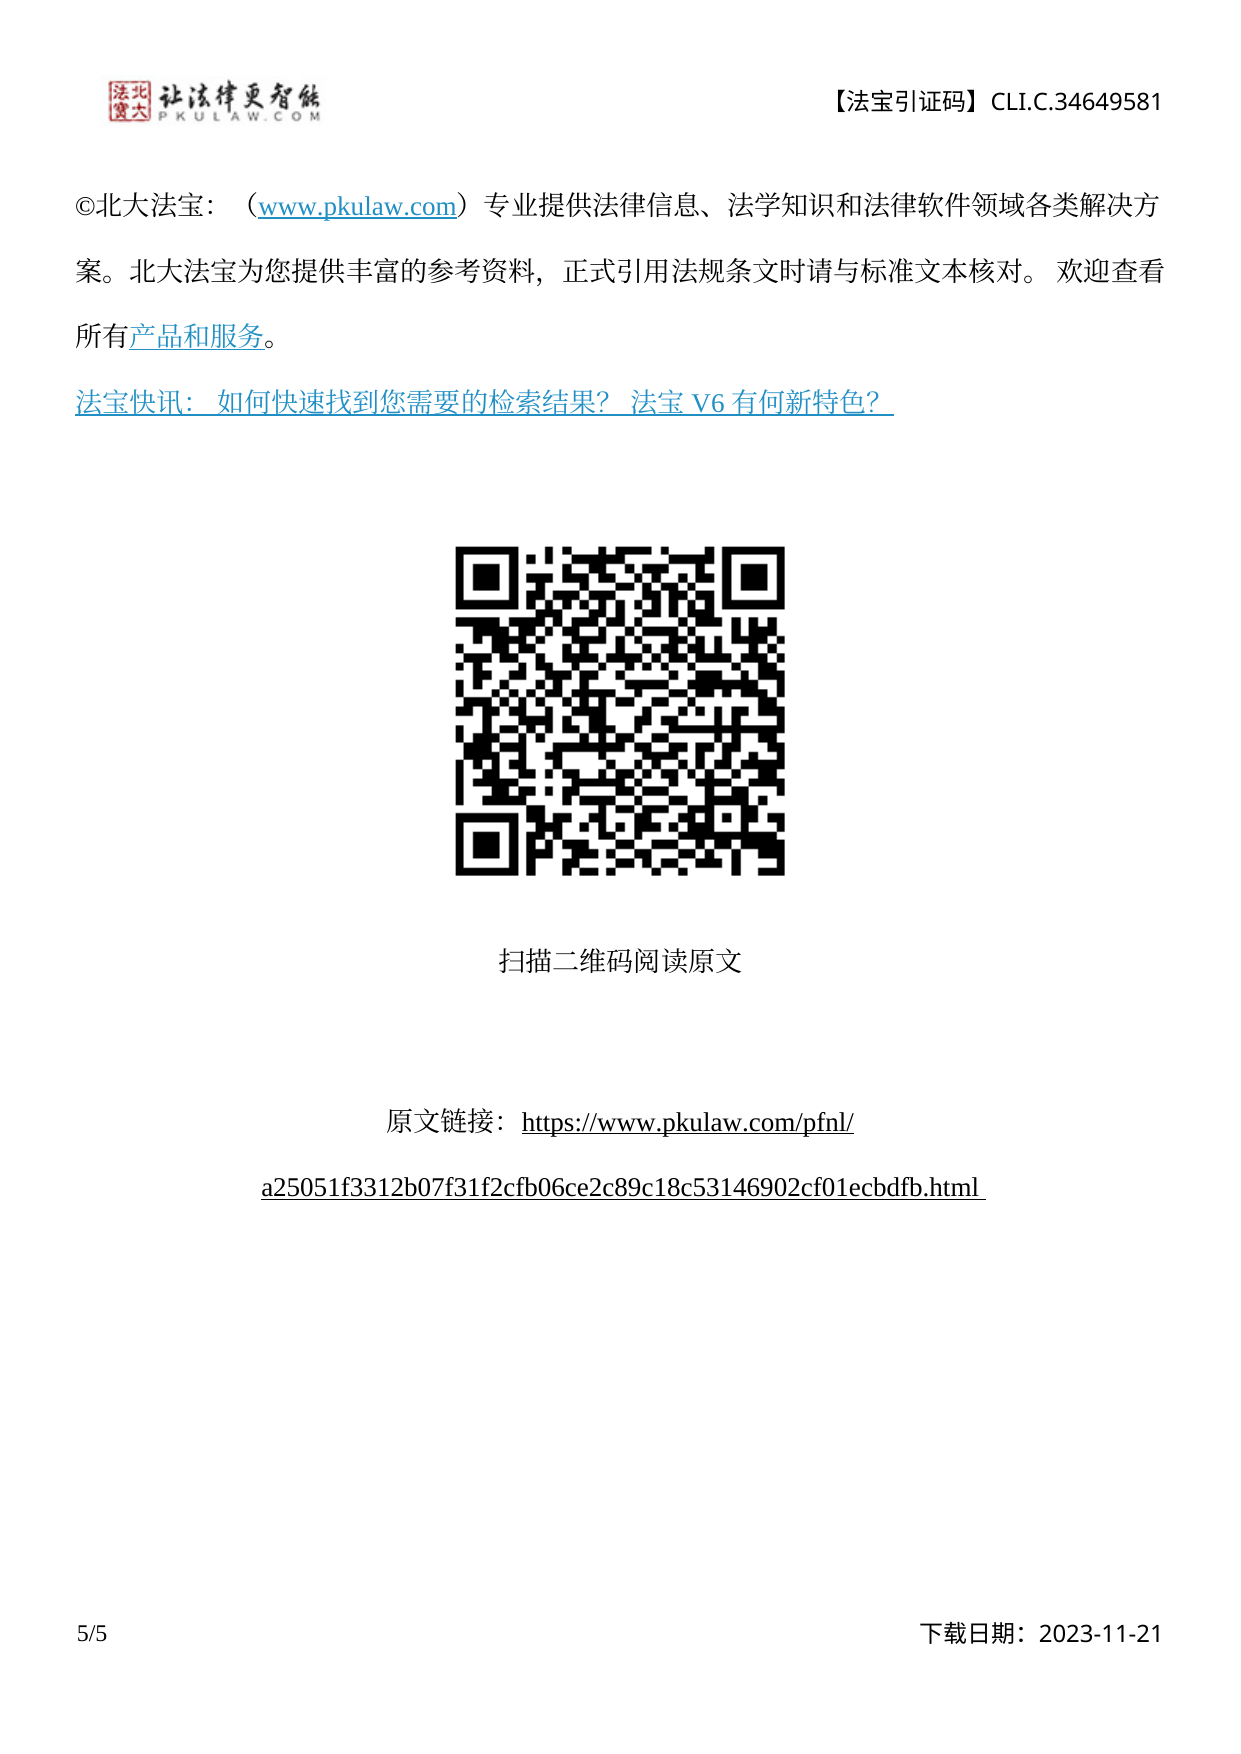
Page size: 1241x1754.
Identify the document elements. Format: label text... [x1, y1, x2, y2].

text 原文链接：https://www.pkulaw.com/pfnl/a25051f3312b07f31f2cfb06ce2c89c18c53146902cf01ecbdfb.html [75, 1071, 1165, 1203]
picture [76, 75, 361, 126]
picture [420, 511, 821, 912]
text 扫描二维码阅读原文 [169, 912, 1071, 978]
text ©北大法宝：（www.pkulaw.com）专业提供法律信息、法学知识和法律软件领域各类解决方案。北大法宝为您提供丰富的参考资料，正式引用法规条文时请与标准文本核对。 欢迎查看所有产品和服务。 法宝快讯： 如何快速找到您需要的检索结果？ 法宝 V6 有何新特色？ [75, 156, 1165, 418]
